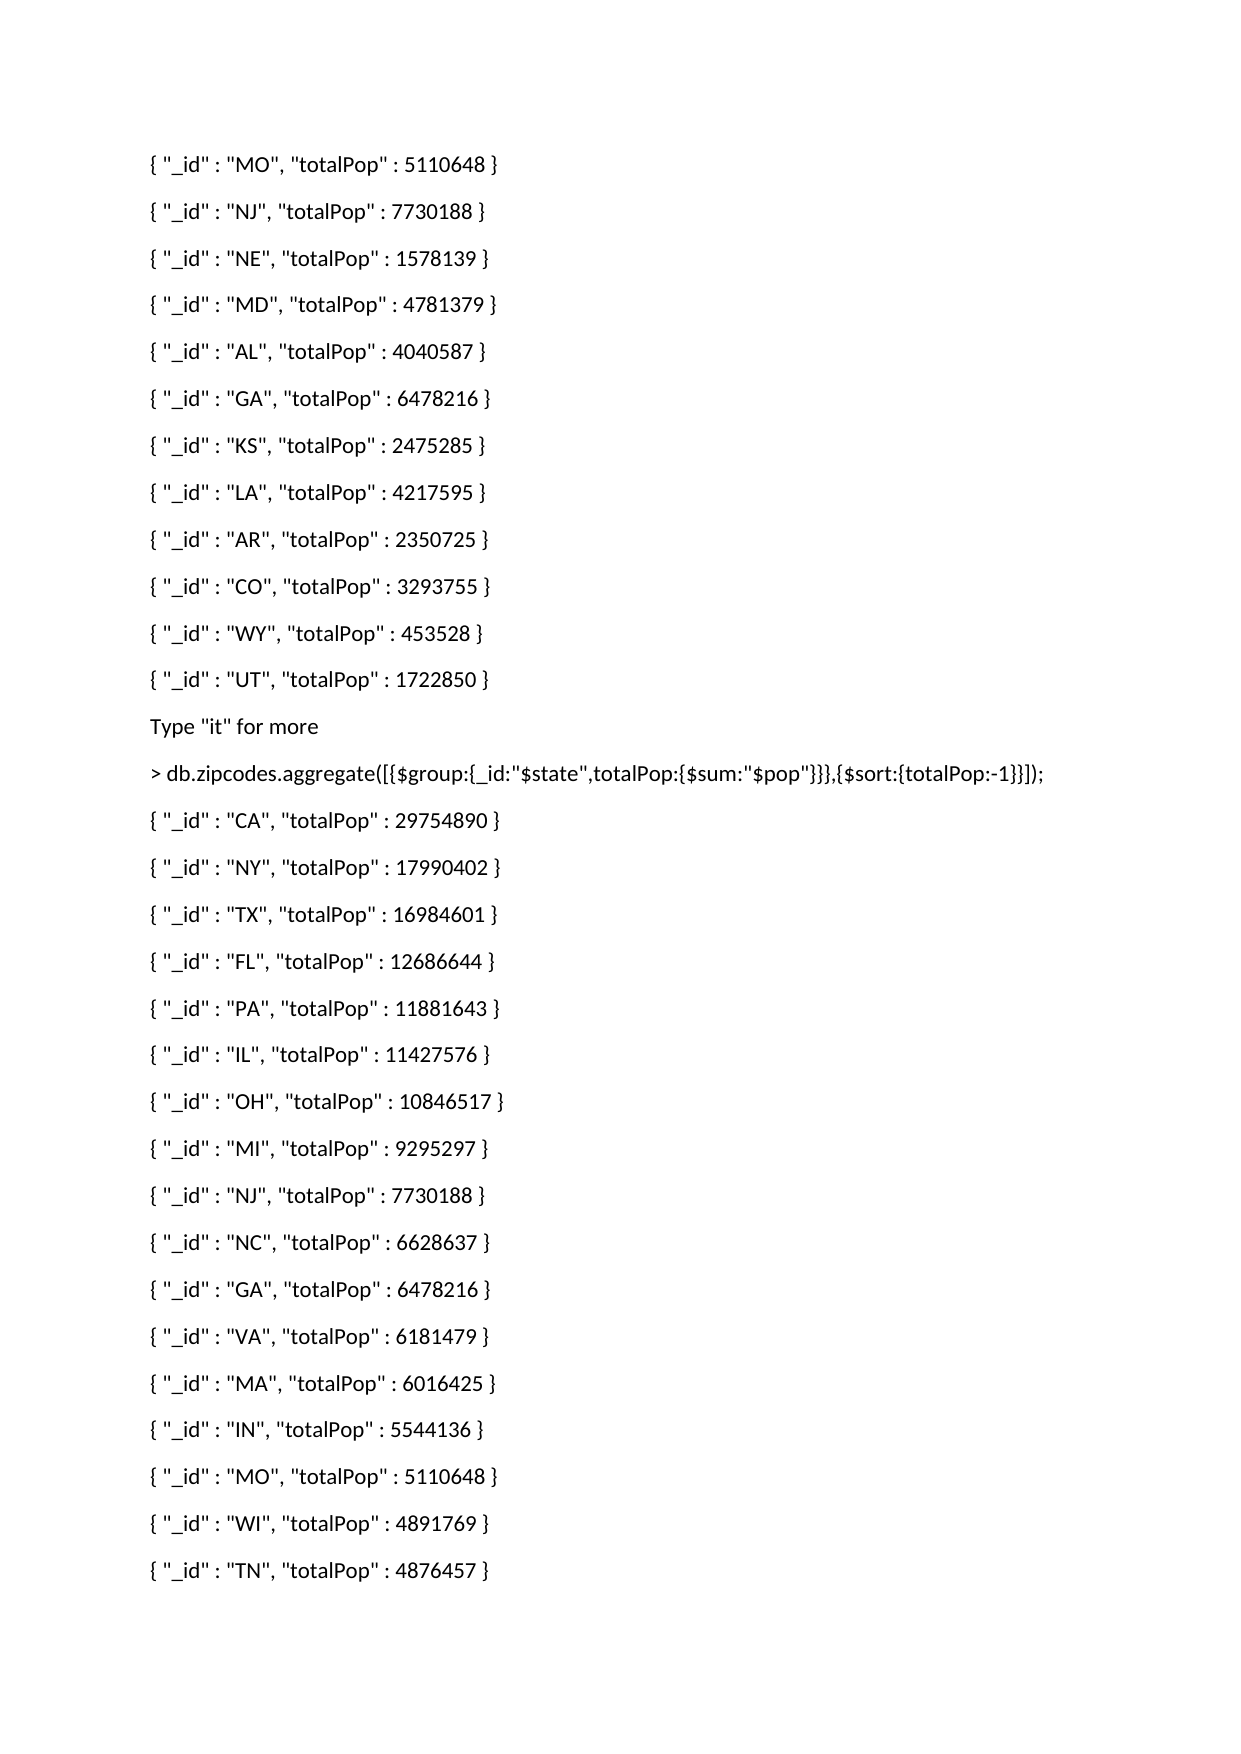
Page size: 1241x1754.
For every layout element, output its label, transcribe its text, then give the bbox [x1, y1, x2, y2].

text { "_id" : "OH", "totalPop" : 10846517 } [150, 1087, 1090, 1116]
text { "_id" : "UT", "totalPop" : 1722850 } [150, 666, 1090, 694]
text { "_id" : "MO", "totalPop" : 5110648 } [150, 150, 1090, 178]
text { "_id" : "MA", "totalPop" : 6016425 } [150, 1369, 1090, 1397]
text { "_id" : "TN", "totalPop" : 4876457 } [150, 1556, 1090, 1584]
text { "_id" : "CO", "totalPop" : 3293755 } [150, 572, 1090, 600]
text { "_id" : "FL", "totalPop" : 12686644 } [150, 947, 1090, 975]
text { "_id" : "KS", "totalPop" : 2475285 } [150, 431, 1090, 459]
text { "_id" : "NJ", "totalPop" : 7730188 } [150, 197, 1090, 225]
text { "_id" : "NE", "totalPop" : 1578139 } [150, 244, 1090, 272]
text { "_id" : "LA", "totalPop" : 4217595 } [150, 478, 1090, 506]
text { "_id" : "VA", "totalPop" : 6181479 } [150, 1322, 1090, 1350]
text { "_id" : "IN", "totalPop" : 5544136 } [150, 1416, 1090, 1444]
text > db.zipcodes.aggregate([{$group:{_id:"$state",totalPop:{$sum:"$pop"}}},{$sort:{totalPop:-1}}]); [150, 759, 1090, 787]
text Type "it" for more [150, 712, 1090, 741]
text { "_id" : "AL", "totalPop" : 4040587 } [150, 337, 1090, 366]
text { "_id" : "CA", "totalPop" : 29754890 } [150, 806, 1090, 834]
text { "_id" : "MI", "totalPop" : 9295297 } [150, 1134, 1090, 1162]
text { "_id" : "NY", "totalPop" : 17990402 } [150, 853, 1090, 881]
text { "_id" : "GA", "totalPop" : 6478216 } [150, 1275, 1090, 1303]
text { "_id" : "MD", "totalPop" : 4781379 } [150, 291, 1090, 319]
text { "_id" : "WY", "totalPop" : 453528 } [150, 619, 1090, 647]
text { "_id" : "MO", "totalPop" : 5110648 } [150, 1462, 1090, 1491]
text { "_id" : "WI", "totalPop" : 4891769 } [150, 1509, 1090, 1537]
text { "_id" : "NC", "totalPop" : 6628637 } [150, 1228, 1090, 1256]
text { "_id" : "PA", "totalPop" : 11881643 } [150, 994, 1090, 1022]
text { "_id" : "NJ", "totalPop" : 7730188 } [150, 1181, 1090, 1209]
text { "_id" : "IL", "totalPop" : 11427576 } [150, 1041, 1090, 1069]
text { "_id" : "GA", "totalPop" : 6478216 } [150, 384, 1090, 412]
text { "_id" : "TX", "totalPop" : 16984601 } [150, 900, 1090, 928]
text { "_id" : "AR", "totalPop" : 2350725 } [150, 525, 1090, 553]
